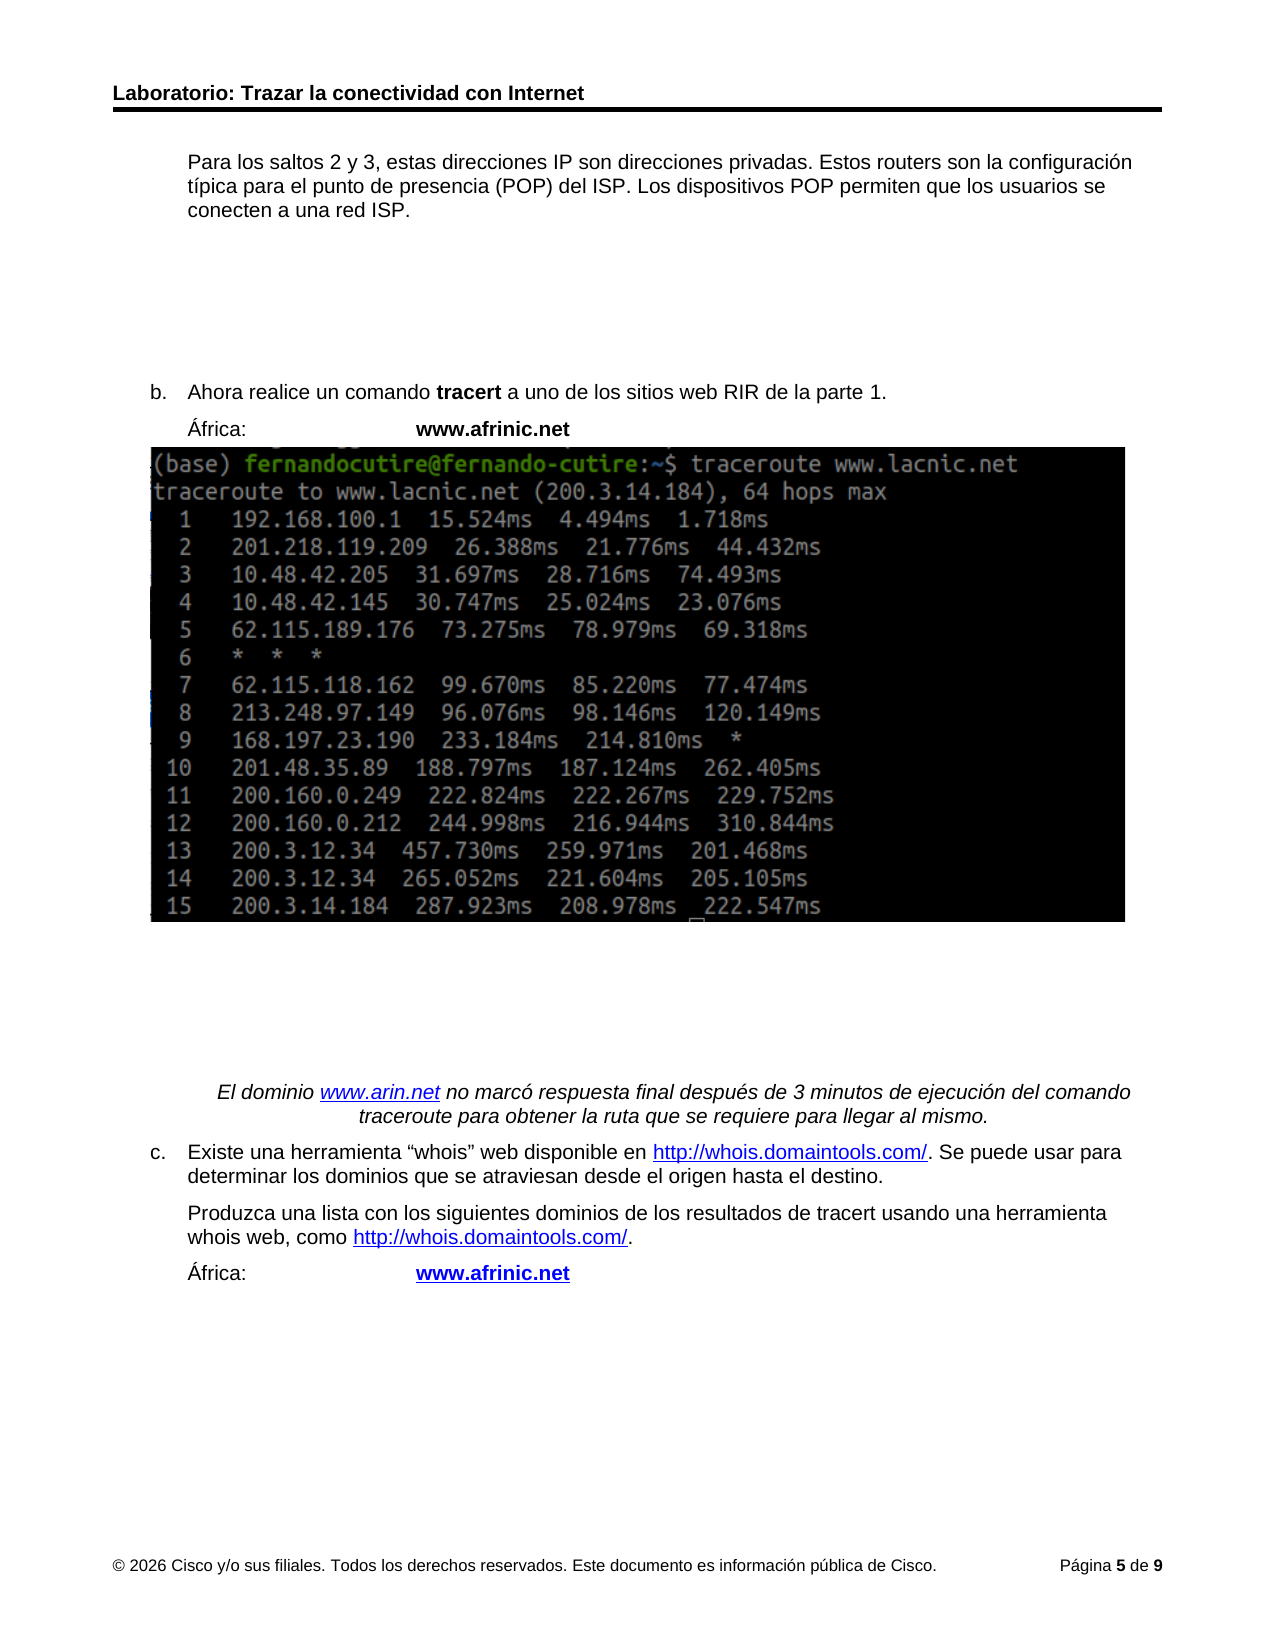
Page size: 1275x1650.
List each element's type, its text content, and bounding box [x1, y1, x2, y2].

list Ahora realice un comando tracert a uno de los sitios web RIR de la parte 1. [150, 380, 1162, 404]
text Produzca una lista con los siguientes dominios de los resultados de tracert usando una herramienta whois web, como http://whois.domaintools.com/. [187, 1201, 1162, 1248]
list Existe una herramienta “whois” web disponible en http://whois.domaintools.com/. Se puede usar para determinar los dominios que se atraviesan desde el origen hasta el destino. [150, 1140, 1162, 1188]
text Para los saltos 2 y 3, estas direcciones IP son direcciones privadas. Estos routers son la configuración típica para el punto de presencia (POP) del ISP. Los dispositivos POP permiten que los usuarios se conecten a una red ISP. [187, 150, 1162, 222]
text África: www.afrinic.net [187, 1261, 1162, 1285]
picture [150, 447, 1125, 922]
text El dominio www.arin.net no marcó respuesta final después de 3 minutos de ejecución del comando traceroute para obtener la ruta que se requiere para llegar al mismo. [187, 1080, 1162, 1128]
text África: www.afrinic.net [187, 417, 1162, 441]
